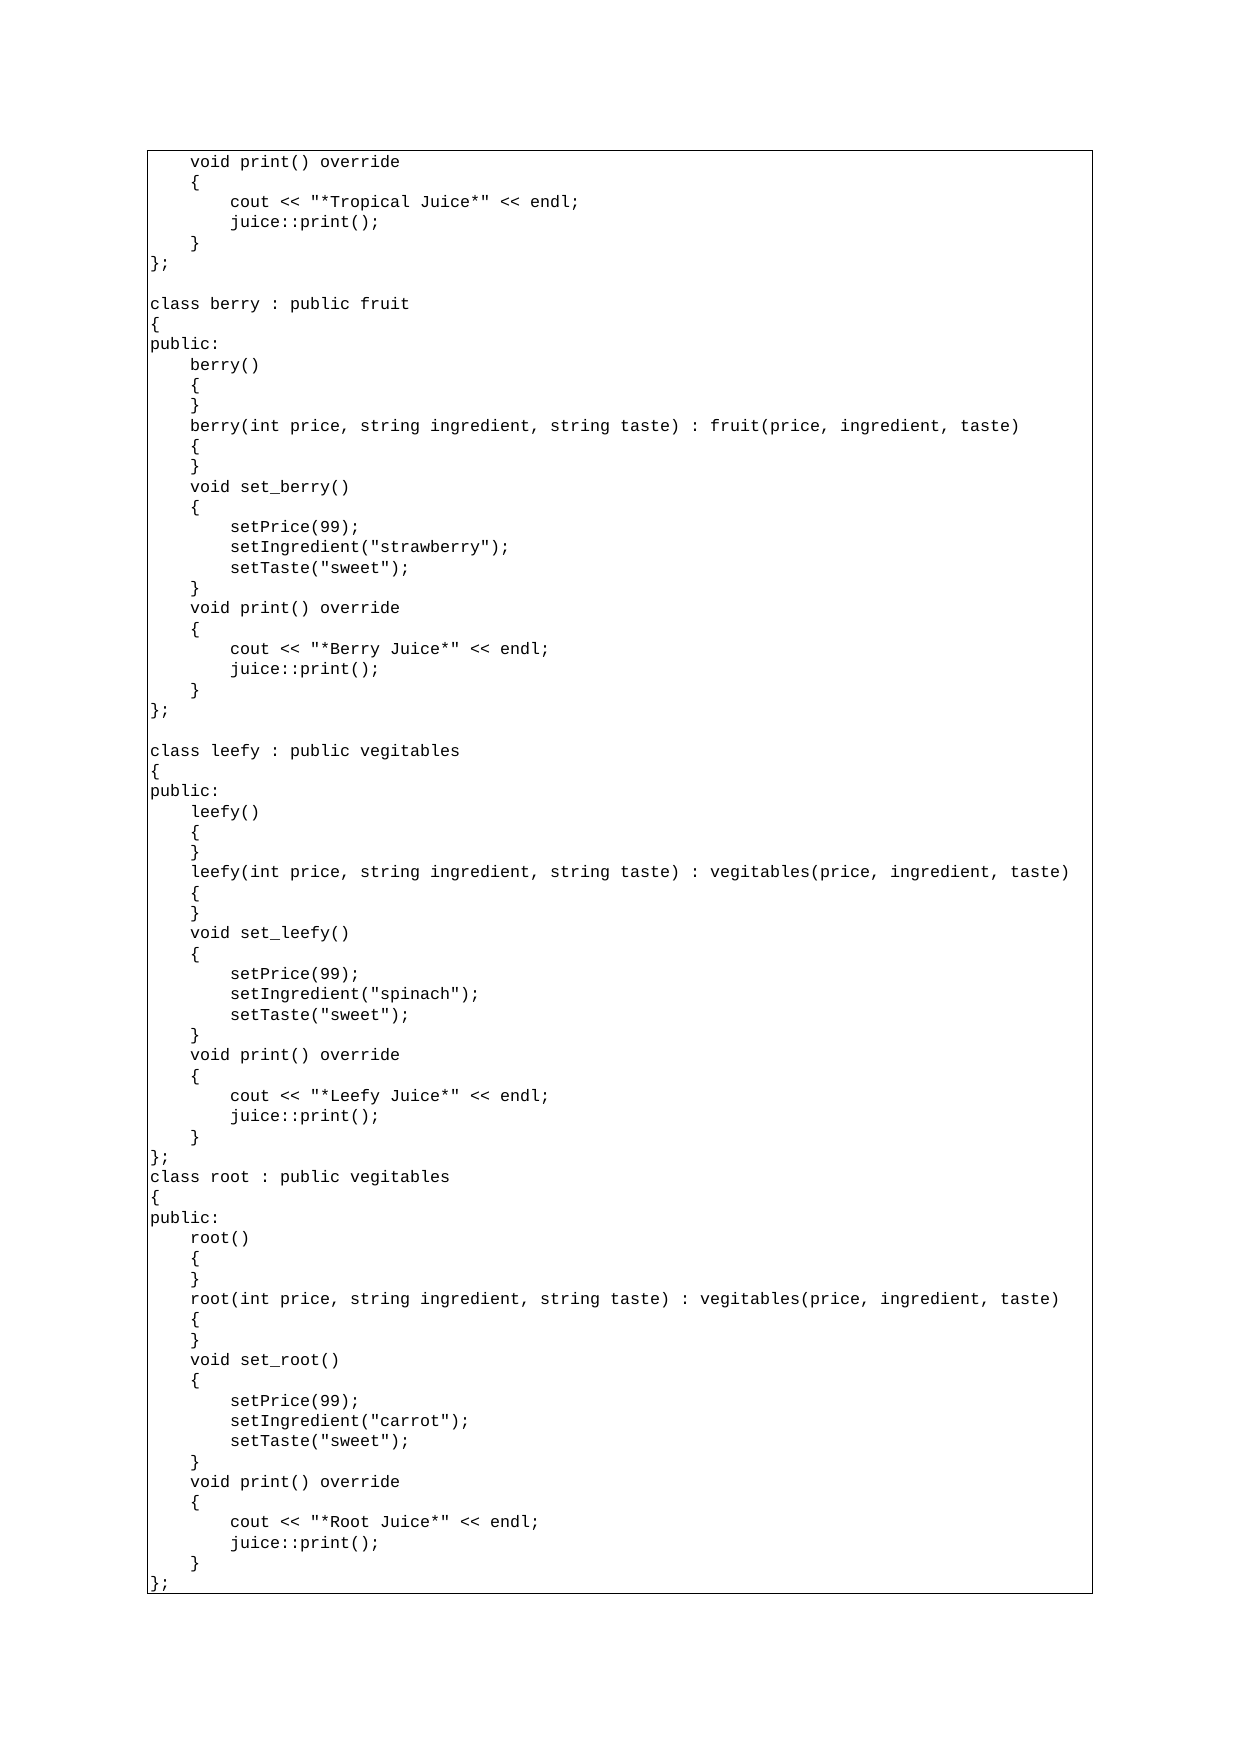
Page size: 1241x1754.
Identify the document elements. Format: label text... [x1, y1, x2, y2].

text class berry : public fruit [148, 292, 1092, 312]
text { [148, 373, 1092, 394]
text }; [148, 1572, 1092, 1593]
text juice::print(); [148, 1531, 1092, 1552]
text { [148, 312, 1092, 333]
text class leefy : public vegitables [148, 739, 1092, 759]
text void set_berry() [148, 475, 1092, 495]
text setIngredient("carrot"); [148, 1409, 1092, 1430]
text } [148, 1267, 1092, 1287]
text void set_root() [148, 1348, 1092, 1369]
text }; [148, 252, 1092, 273]
text { [148, 1186, 1092, 1206]
text } [148, 902, 1092, 922]
text leefy() [148, 800, 1092, 820]
text class root : public vegitables [148, 1166, 1092, 1186]
text void set_leefy() [148, 922, 1092, 942]
text juice::print(); [148, 658, 1092, 678]
text } [148, 455, 1092, 475]
text { [148, 434, 1092, 455]
text { [148, 942, 1092, 962]
text { [148, 495, 1092, 516]
text juice::print(); [148, 211, 1092, 231]
text public: [148, 1206, 1092, 1227]
text setTaste("sweet"); [148, 556, 1092, 577]
text setIngredient("strawberry"); [148, 536, 1092, 556]
text setPrice(99); [148, 516, 1092, 536]
text cout << "*Leefy Juice*" << endl; [148, 1084, 1092, 1105]
text }; [148, 698, 1092, 720]
text { [148, 759, 1092, 780]
text void print() override [148, 151, 1092, 170]
text public: [148, 333, 1092, 353]
text void print() override [148, 1044, 1092, 1064]
text { [148, 820, 1092, 841]
text berry(int price, string ingredient, string taste) : fruit(price, ingredient, taste) [148, 414, 1092, 434]
text }; [148, 1145, 1092, 1166]
text setPrice(99); [148, 962, 1092, 983]
text } [148, 1023, 1092, 1044]
text cout << "*Tropical Juice*" << endl; [148, 191, 1092, 211]
text } [148, 231, 1092, 252]
text } [148, 577, 1092, 597]
text setIngredient("spinach"); [148, 983, 1092, 1003]
text } [148, 1125, 1092, 1145]
text juice::print(); [148, 1105, 1092, 1125]
text setTaste("sweet"); [148, 1430, 1092, 1450]
text { [148, 170, 1092, 191]
text { [148, 1369, 1092, 1389]
text void print() override [148, 597, 1092, 617]
text berry() [148, 353, 1092, 373]
text } [148, 1450, 1092, 1470]
text public: [148, 780, 1092, 800]
text { [148, 1064, 1092, 1084]
text } [148, 678, 1092, 698]
text void print() override [148, 1470, 1092, 1491]
text setTaste("sweet"); [148, 1003, 1092, 1023]
text { [148, 1247, 1092, 1267]
text leefy(int price, string ingredient, string taste) : vegitables(price, ingredient, taste) [148, 861, 1092, 881]
text } [148, 1552, 1092, 1572]
text cout << "*Root Juice*" << endl; [148, 1511, 1092, 1531]
text setPrice(99); [148, 1389, 1092, 1409]
text { [148, 617, 1092, 637]
text cout << "*Berry Juice*" << endl; [148, 637, 1092, 658]
text } [148, 841, 1092, 861]
text } [148, 1328, 1092, 1348]
text { [148, 1308, 1092, 1328]
text } [148, 394, 1092, 414]
text { [148, 881, 1092, 902]
text { [148, 1491, 1092, 1511]
text root(int price, string ingredient, string taste) : vegitables(price, ingredient, taste) [148, 1287, 1092, 1308]
text root() [148, 1227, 1092, 1247]
